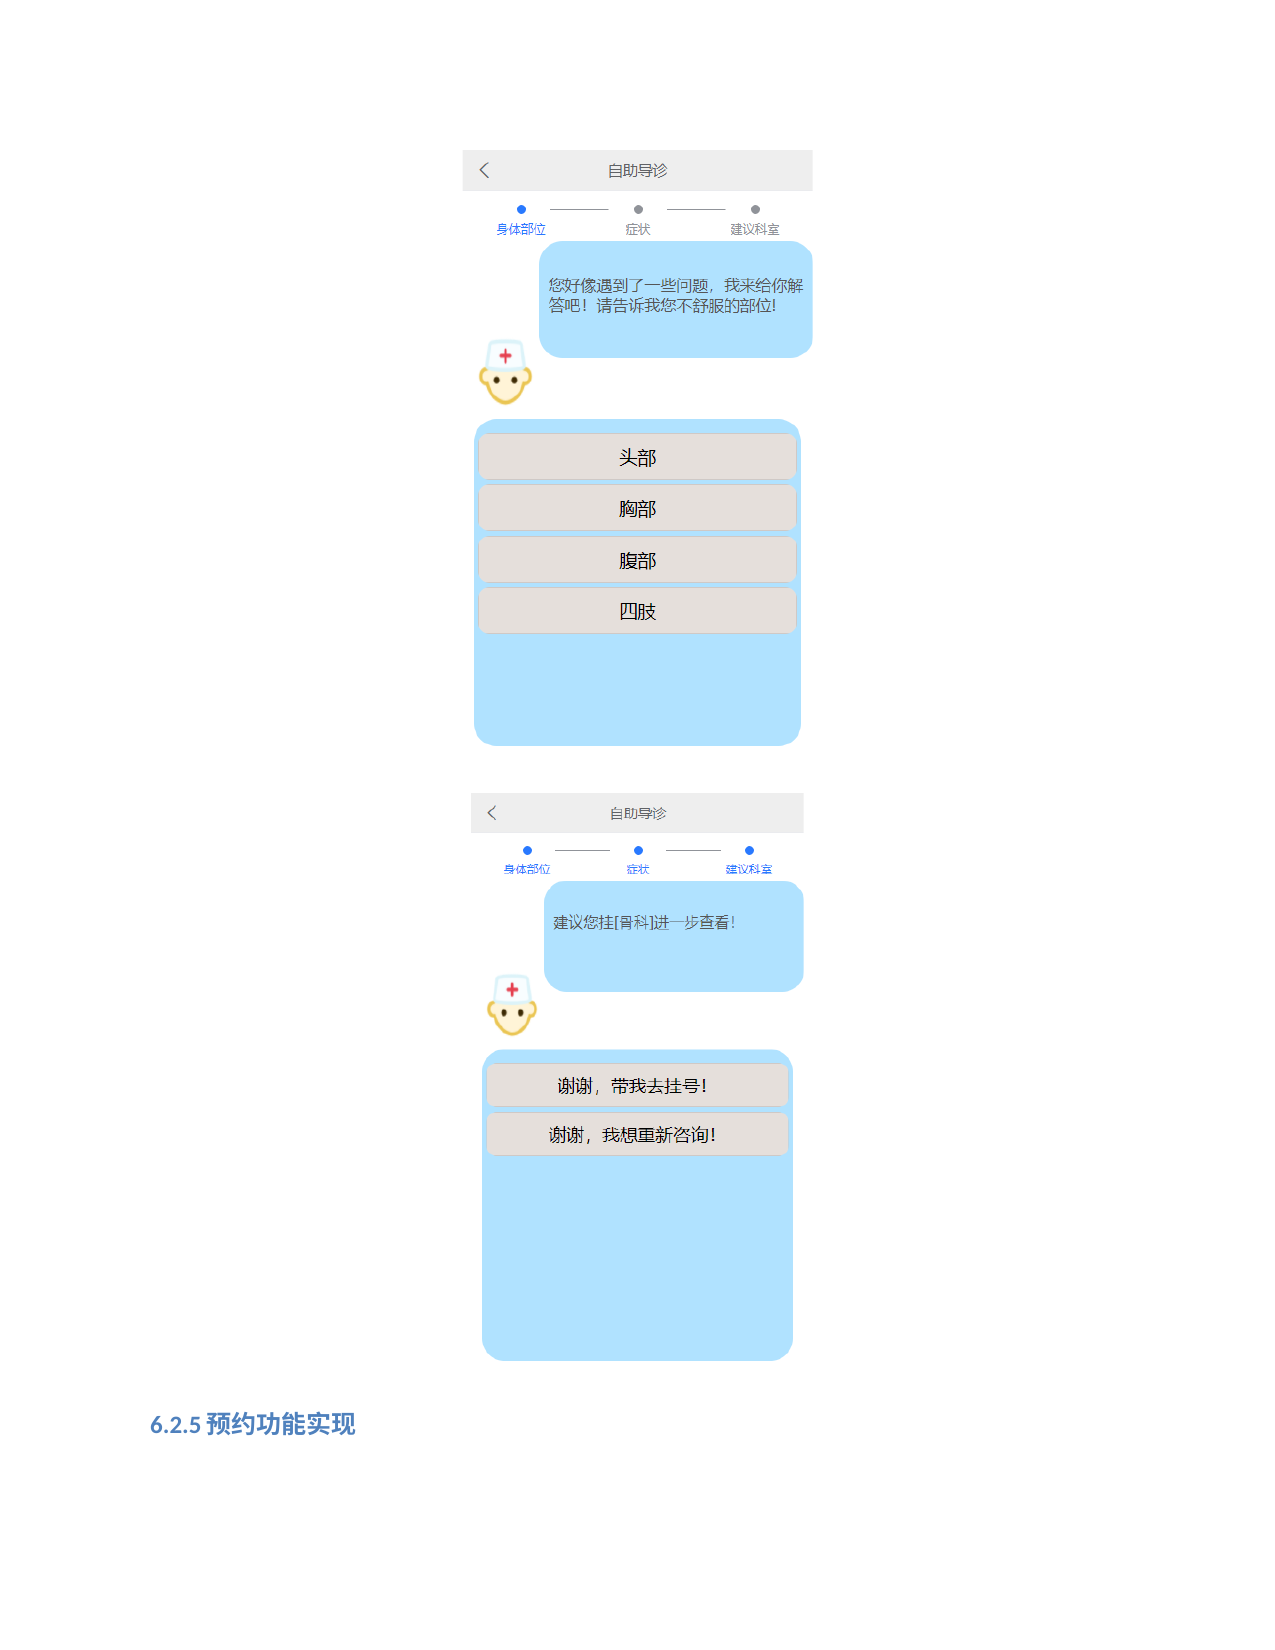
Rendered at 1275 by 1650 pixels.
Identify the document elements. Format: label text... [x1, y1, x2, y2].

picture [462, 150, 813, 773]
subtitle 6.2.5预约功能实现 [150, 1406, 1125, 1440]
picture [471, 793, 804, 1386]
